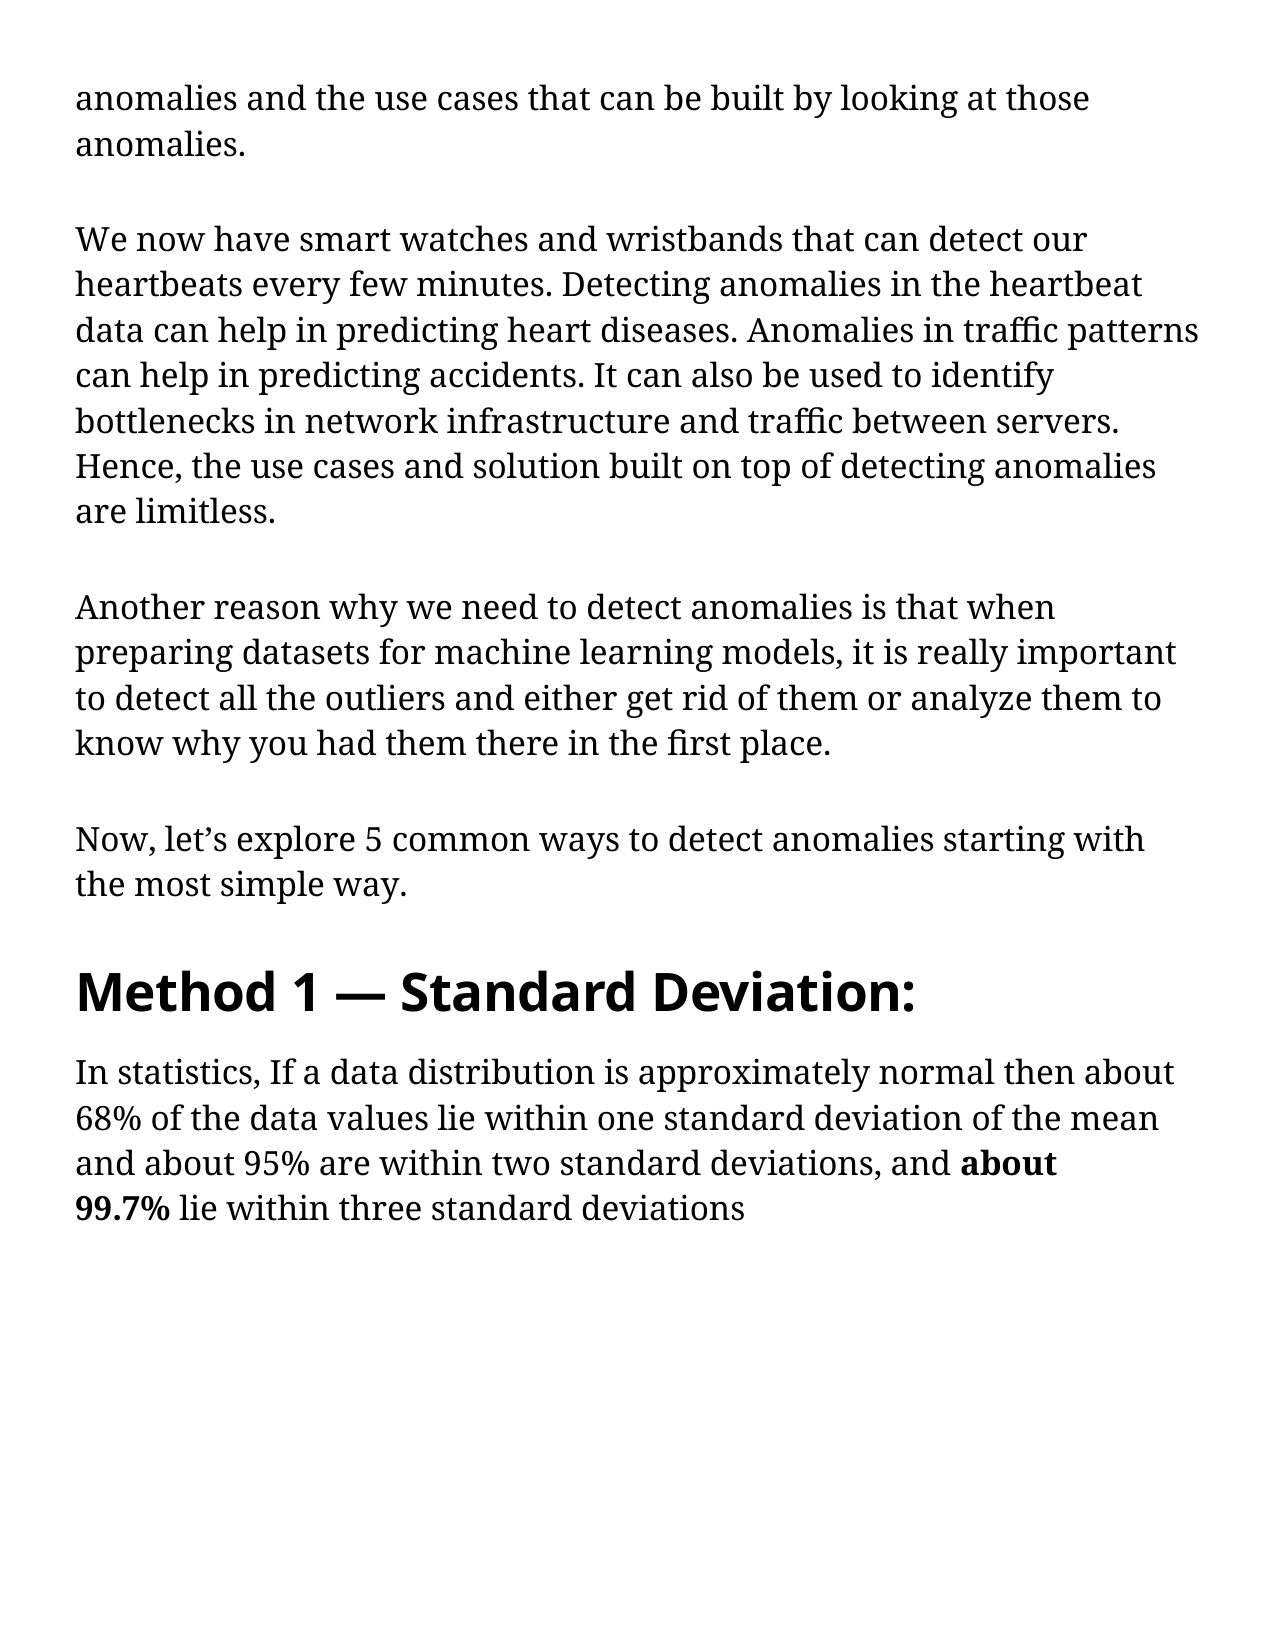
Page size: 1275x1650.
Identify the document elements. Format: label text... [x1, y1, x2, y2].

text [75, 75, 1200, 166]
text Now, let’s explore 5 common ways to detect anomalies starting with the most simple way. [75, 815, 1200, 906]
text Method 1 — Standard Deviation: [75, 955, 1200, 1027]
text Another reason why we need to detect anomalies is that when preparing datasets for machine learning models, it is really important to detect all the outliers and either get rid of them or analyze them to know why you had them there in the first place. [75, 584, 1200, 765]
text In statistics, If a data distribution is approximately normal then about 68% of the data values lie within one standard deviation of the mean and about 95% are within two standard deviations, and about 99.7% lie within three standard deviations [75, 1049, 1200, 1231]
text We now have smart watches and wristbands that can detect our heartbeats every few minutes. Detecting anomalies in the heartbeat data can help in predicting heart diseases. Anomalies in traffic patterns can help in predicting accidents. It can also be used to identify bottlenecks in network infrastructure and traffic between servers. Hence, the use cases and solution built on top of detecting anomalies are limitless. [75, 216, 1200, 534]
